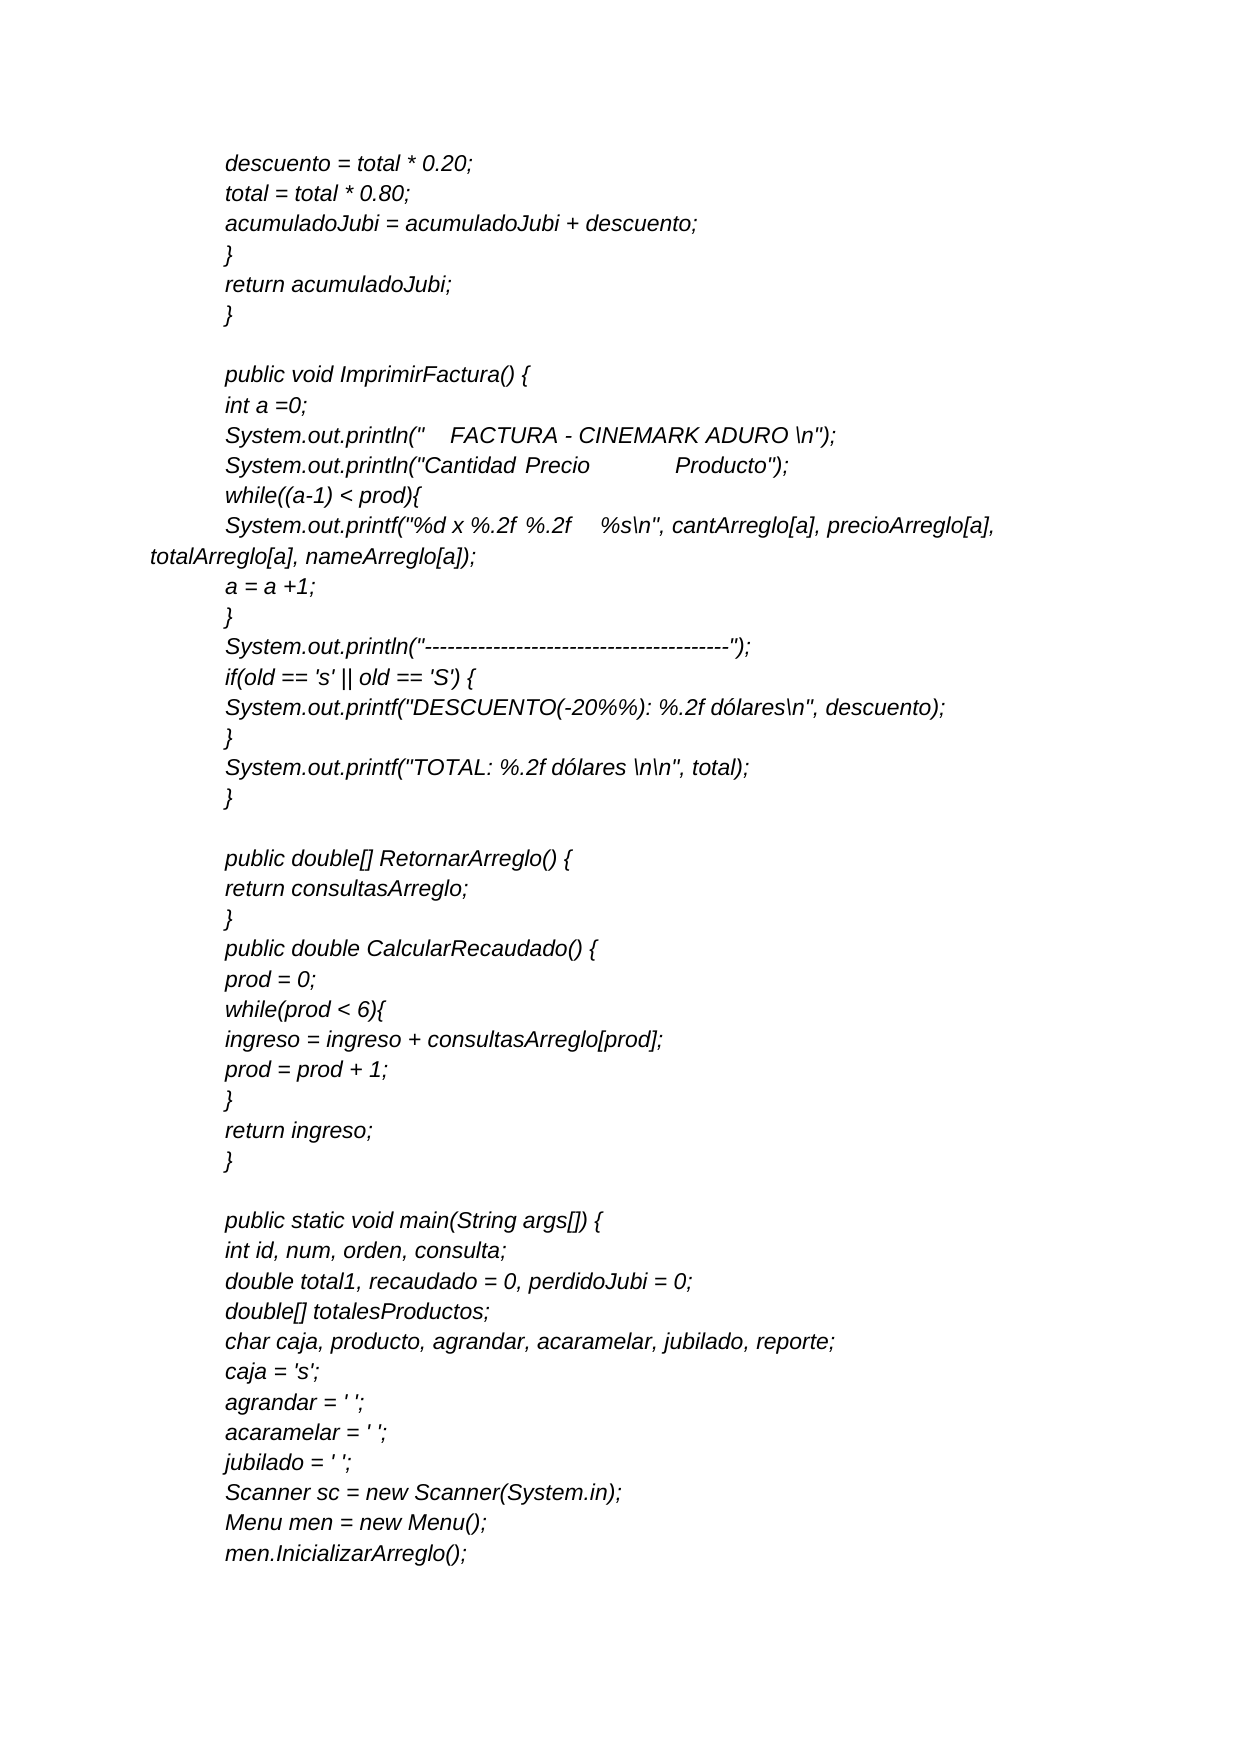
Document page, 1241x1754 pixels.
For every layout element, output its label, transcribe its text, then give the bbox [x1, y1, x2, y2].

text return ingreso; [150, 1117, 1090, 1143]
text ingreso = ingreso + consultasArreglo[prod]; [150, 1026, 1090, 1052]
text } [150, 905, 1090, 932]
text int a =0; [150, 392, 1090, 418]
text System.out.println(" FACTURA - CINEMARK ADURO \n"); [150, 422, 1090, 448]
text total = total * 0.80; [150, 180, 1090, 207]
text System.out.printf("TOTAL: %.2f dólares \n\n", total); [150, 754, 1090, 781]
text public static void main(String args[]) { [150, 1207, 1090, 1234]
text if(old == 's' || old == 'S') { [150, 663, 1090, 690]
text public void ImprimirFactura() { [150, 361, 1090, 388]
text public double[] RetornarArreglo() { [150, 845, 1090, 871]
text } [150, 1147, 1090, 1173]
text a = a +1; [150, 573, 1090, 599]
text } [150, 784, 1090, 811]
text descuento = total * 0.20; [150, 150, 1090, 176]
text } [150, 301, 1090, 327]
text while(prod < 6){ [150, 996, 1090, 1022]
text acaramelar = ' '; [150, 1419, 1090, 1445]
text while((a-1) < prod){ [150, 482, 1090, 509]
text } [150, 724, 1090, 750]
text System.out.printf("%d x %.2f %.2f %s\n", cantArreglo[a], precioArreglo[a], totalArreglo[a], nameArreglo[a]); [150, 512, 1090, 569]
text } [150, 1086, 1090, 1113]
text System.out.printf("DESCUENTO(-20%%): %.2f dólares\n", descuento); [150, 694, 1090, 720]
text Scanner sc = new Scanner(System.in); [150, 1479, 1090, 1506]
text prod = 0; [150, 966, 1090, 992]
text acumuladoJubi = acumuladoJubi + descuento; [150, 210, 1090, 237]
text caja = 's'; [150, 1358, 1090, 1385]
text double[] totalesProductos; [150, 1298, 1090, 1324]
text } [150, 603, 1090, 629]
text public double CalcularRecaudado() { [150, 935, 1090, 962]
text return acumuladoJubi; [150, 271, 1090, 297]
text System.out.println("----------------------------------------"); [150, 633, 1090, 660]
text Menu men = new Menu(); [150, 1509, 1090, 1536]
text men.InicializarArreglo(); [150, 1539, 1090, 1566]
text prod = prod + 1; [150, 1056, 1090, 1083]
text jubilado = ' '; [150, 1449, 1090, 1475]
text return consultasArreglo; [150, 875, 1090, 901]
text int id, num, orden, consulta; [150, 1237, 1090, 1264]
text agrandar = ' '; [150, 1388, 1090, 1415]
text } [150, 241, 1090, 267]
text System.out.println("Cantidad Precio Producto"); [150, 452, 1090, 478]
text char caja, producto, agrandar, acaramelar, jubilado, reporte; [150, 1328, 1090, 1354]
text double total1, recaudado = 0, perdidoJubi = 0; [150, 1268, 1090, 1294]
